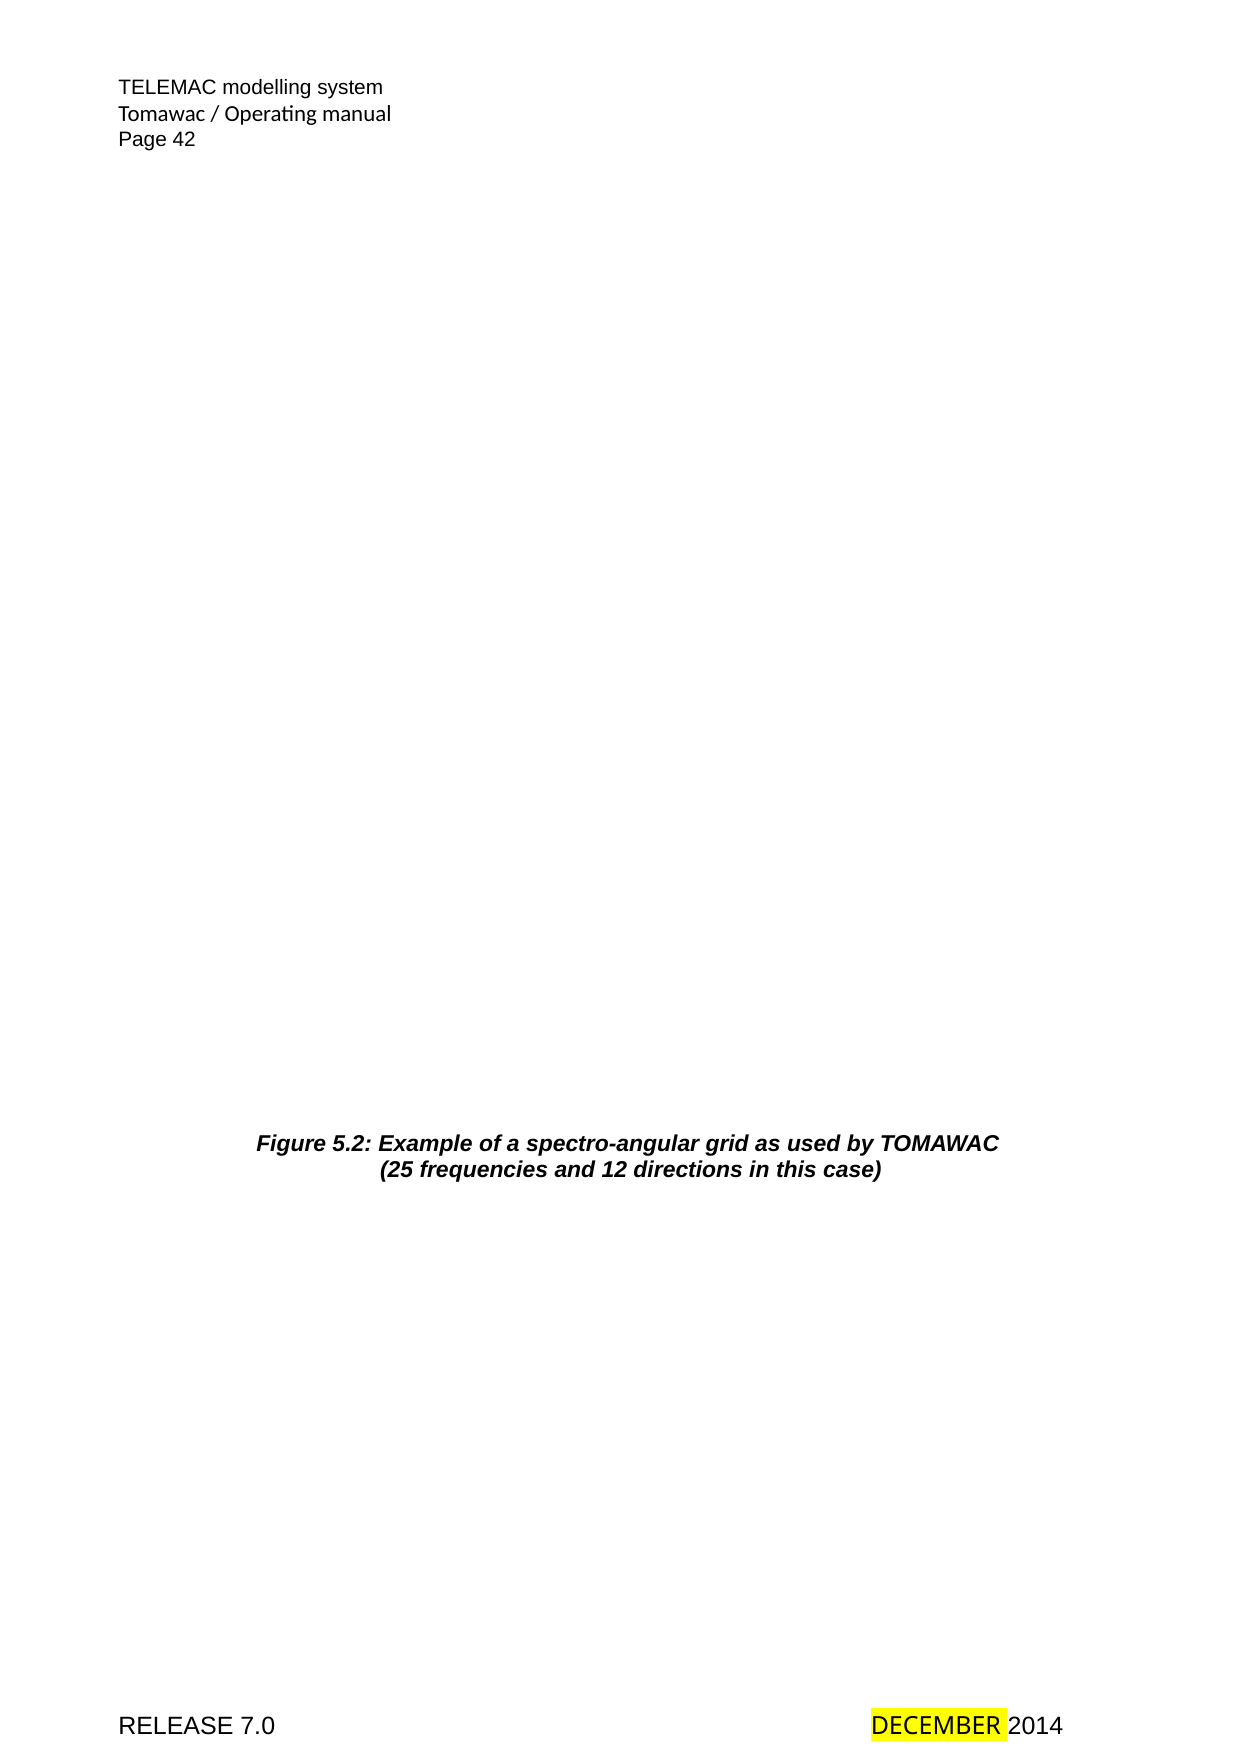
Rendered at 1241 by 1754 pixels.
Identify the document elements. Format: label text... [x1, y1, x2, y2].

text Figure 5.2: Example of a spectro-angular grid as used by TOMAWAC (25 frequencies and 12 directions in this case) [133, 1130, 1122, 1183]
